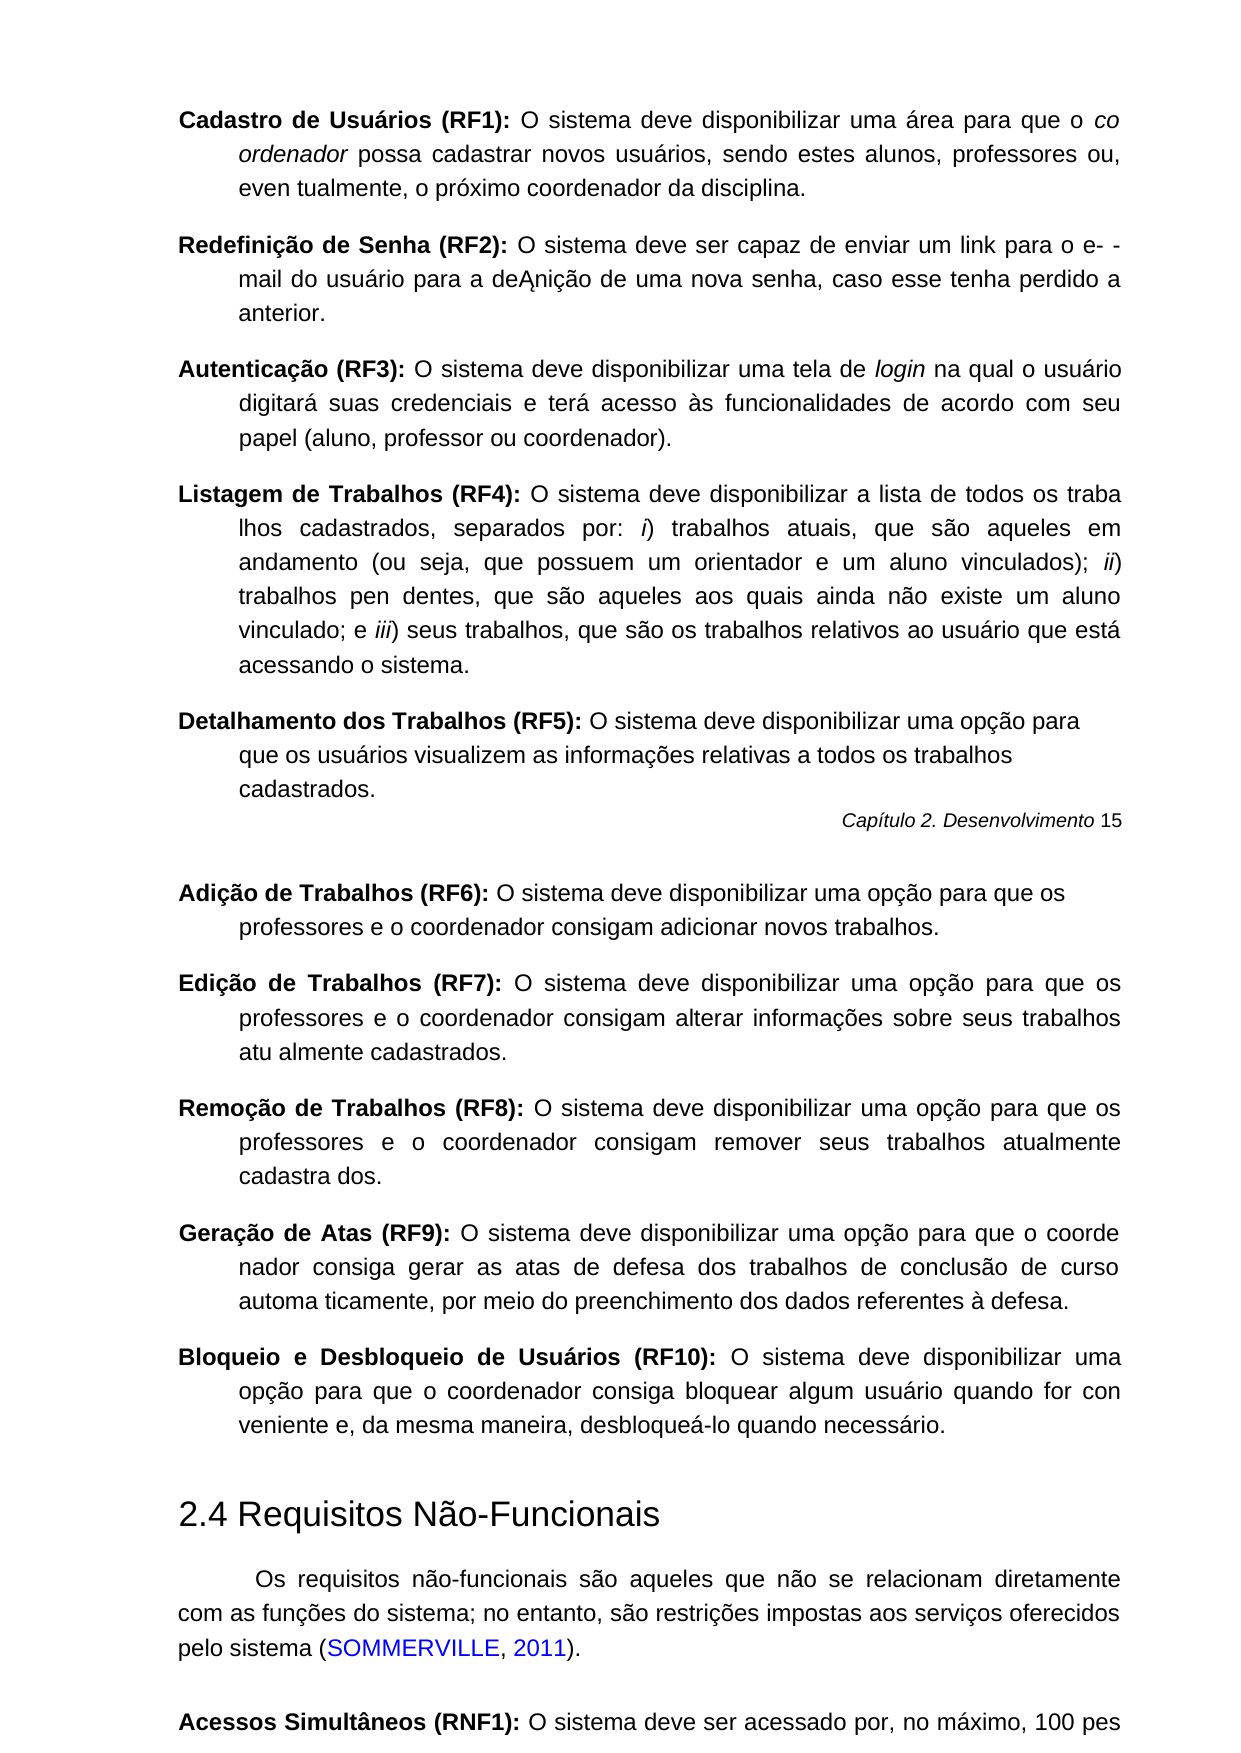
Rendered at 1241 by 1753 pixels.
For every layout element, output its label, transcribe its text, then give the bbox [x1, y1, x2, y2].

text Edição de Trabalhos (RF7): O sistema deve disponibilizar uma opção para que os professores e o coordenador consigam alterar informações sobre seus trabalhos atu almente cadastrados. [178, 969, 1122, 1065]
text Adição de Trabalhos (RF6): O sistema deve disponibilizar uma opção para que os professores e o coordenador consigam adicionar novos trabalhos. [178, 879, 1122, 941]
text Cadastro de Usuários (RF1): O sistema deve disponibilizar uma área para que o co ordenador possa cadastrar novos usuários, sendo estes alunos, professores ou, even tualmente, o próximo coordenador da disciplina. [178, 106, 1122, 202]
text Geração de Atas (RF9): O sistema deve disponibilizar uma opção para que o coorde nador consiga gerar as atas de defesa dos trabalhos de conclusão de curso automa ticamente, por meio do preenchimento dos dados referentes à defesa. [178, 1218, 1121, 1314]
text 2.4 Requisitos Não-Funcionais [178, 1493, 1122, 1534]
text Capítulo 2. Desenvolvimento 15 [0, 809, 1122, 832]
text Remoção de Trabalhos (RF8): O sistema deve disponibilizar uma opção para que os professores e o coordenador consigam remover seus trabalhos atualmente cadastra dos. [178, 1094, 1122, 1190]
text Os requisitos não-funcionais são aqueles que não se relacionam diretamente com as funções do sistema; no entanto, são restrições impostas aos serviços oferecidos pelo sistema (SOMMERVILLE, 2011). [178, 1565, 1122, 1661]
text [178, 1708, 1122, 1735]
text Detalhamento dos Trabalhos (RF5): O sistema deve disponibilizar uma opção para que os usuários visualizem as informações relativas a todos os trabalhos cadastrados. [178, 707, 1122, 803]
text Redefinição de Senha (RF2): O sistema deve ser capaz de enviar um link para o e- -mail do usuário para a deĄnição de uma nova senha, caso esse tenha perdido a anterior. [178, 231, 1122, 327]
text Autenticação (RF3): O sistema deve disponibilizar uma tela de login na qual o usuário digitará suas credenciais e terá acesso às funcionalidades de acordo com seu papel (aluno, professor ou coordenador). [178, 355, 1122, 451]
text Bloqueio e Desbloqueio de Usuários (RF10): O sistema deve disponibilizar uma opção para que o coordenador consiga bloquear algum usuário quando for con veniente e, da mesma maneira, desbloqueá-lo quando necessário. [178, 1343, 1122, 1439]
text Listagem de Trabalhos (RF4): O sistema deve disponibilizar a lista de todos os traba lhos cadastrados, separados por: i) trabalhos atuais, que são aqueles em andamento (ou seja, que possuem um orientador e um aluno vinculados); ii) trabalhos pen dentes, que são aqueles aos quais ainda não existe um aluno vinculado; e iii) seus trabalhos, que são os trabalhos relativos ao usuário que está acessando o sistema. [178, 480, 1122, 678]
